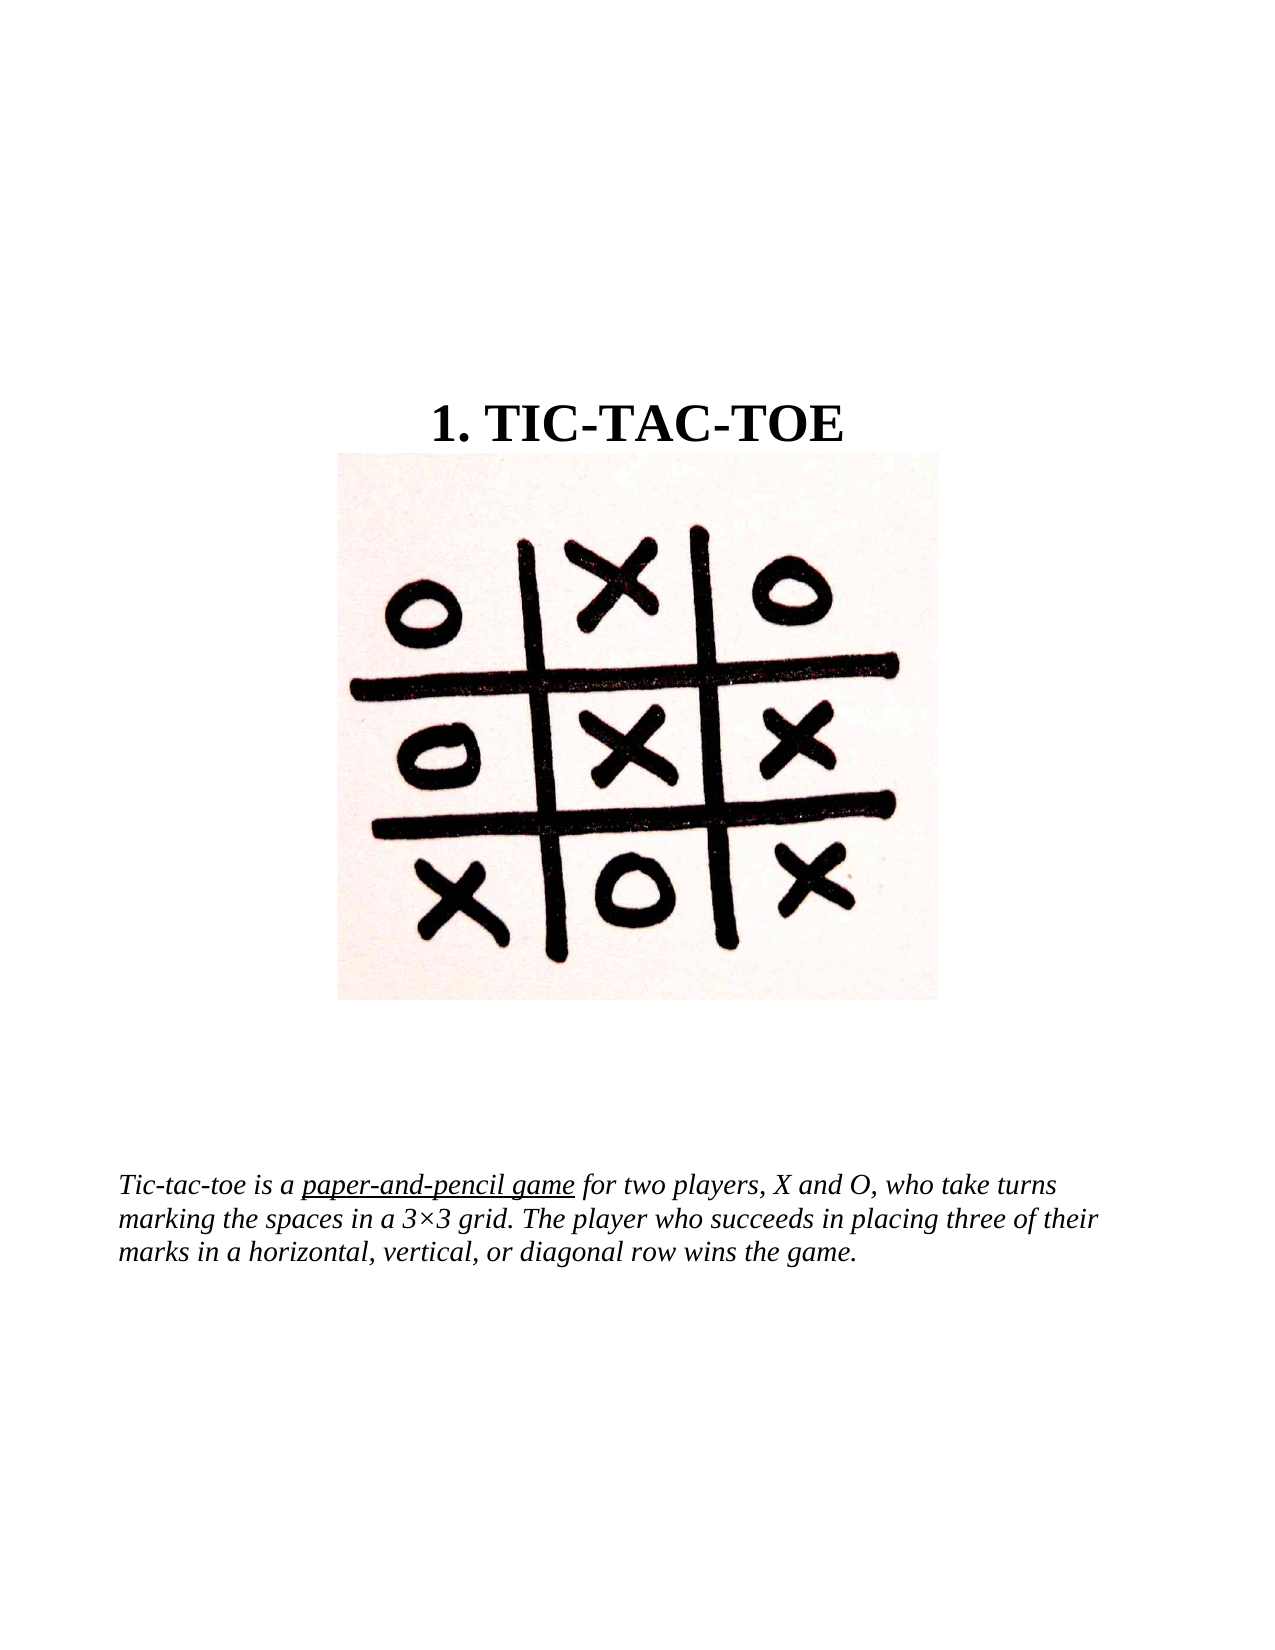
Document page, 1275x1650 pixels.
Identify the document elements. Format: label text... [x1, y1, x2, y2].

text Tic-tac-toe is a paper-and-pencil game for two players, X and O, who take turns marking the spaces in a 3×3 grid. The player who succeeds in placing three of their marks in a horizontal, vertical, or diagonal row wins the game. [118, 1167, 1157, 1268]
picture [337, 453, 938, 1000]
text 1. TIC-TAC-TOE [118, 391, 1157, 453]
